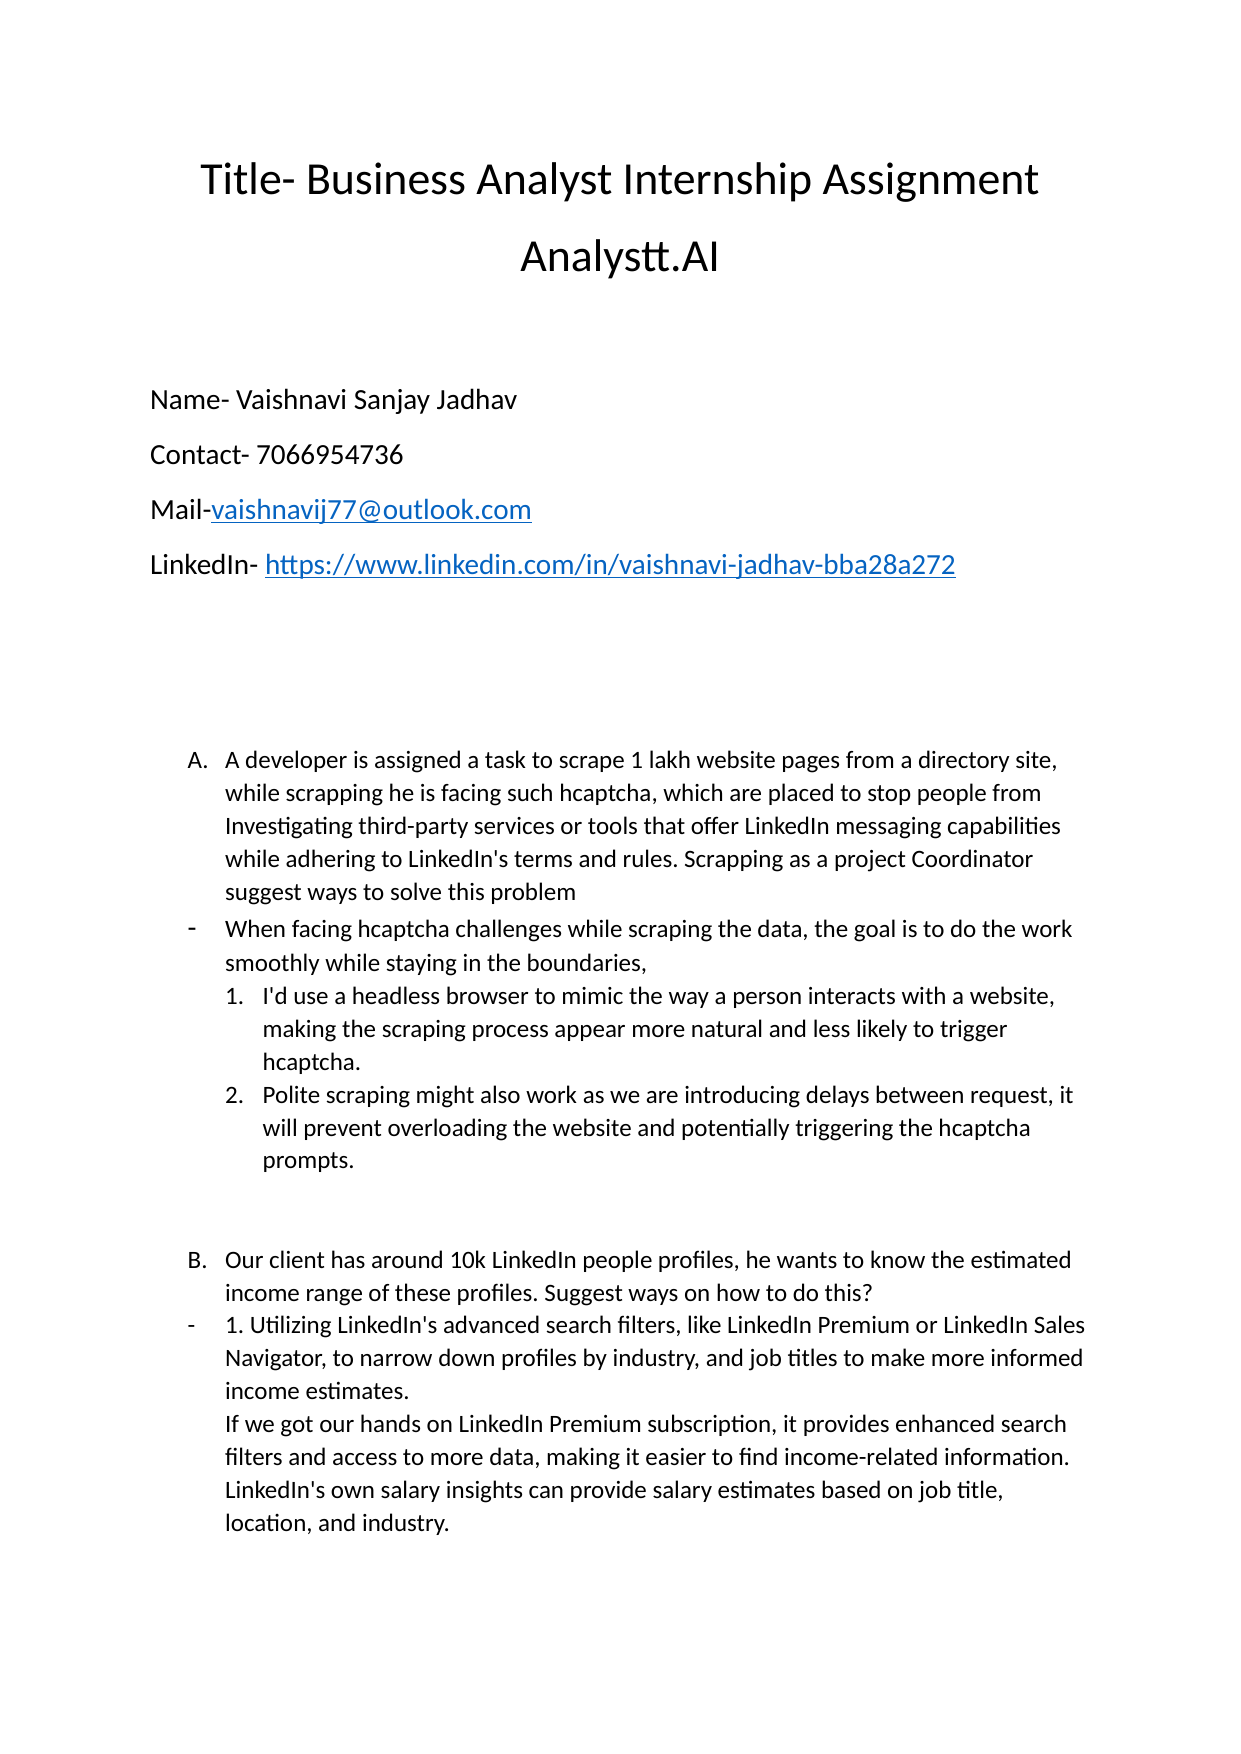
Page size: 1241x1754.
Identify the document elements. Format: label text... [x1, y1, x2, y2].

text LinkedIn- https://www.linkedin.com/in/vaishnavi-jadhav-bba28a272 [150, 546, 1090, 582]
list When facing hcaptcha challenges while scraping the data, the goal is to do the work smoothly while staying in the boundaries, [187, 909, 1090, 978]
text Mail-vaishnavij77@outlook.com [150, 491, 1090, 527]
text Name- Vaishnavi Sanjay Jadhav [150, 381, 1090, 417]
list 1. Utilizing LinkedIn's advanced search filters, like LinkedIn Premium or LinkedIn Sales Navigator, to narrow down profiles by industry, and job titles to make more informed income estimates. [187, 1309, 1090, 1406]
text Title- Business Analyst Internship Assignment [150, 150, 1090, 206]
text Analystt.AI [150, 227, 1090, 283]
list A developer is assigned a task to scrape 1 lakh website pages from a directory site, while scrapping he is facing such hcaptcha, which are placed to stop people from Investigating third-party services or tools that offer LinkedIn messaging capabilities while adhering to LinkedIn's terms and rules. Scrapping as a project Coordinator suggest ways to solve this problem [187, 744, 1090, 907]
list If we got our hands on LinkedIn Premium subscription, it provides enhanced search filters and access to more data, making it easier to find income-related information. [225, 1408, 1090, 1472]
list Our client has around 10k LinkedIn people profiles, he wants to know the estimated income range of these profiles. Suggest ways on how to do this? [187, 1244, 1090, 1307]
list LinkedIn's own salary insights can provide salary estimates based on job title, location, and industry. [225, 1474, 1090, 1538]
list Polite scraping might also work as we are introducing delays between request, it will prevent overloading the website and potentially triggering the hcaptcha prompts. [225, 1079, 1090, 1175]
text Contact- 7066954736 [150, 436, 1090, 472]
list I'd use a headless browser to mimic the way a person interacts with a website, making the scraping process appear more natural and less likely to trigger hcaptcha. [225, 980, 1090, 1076]
